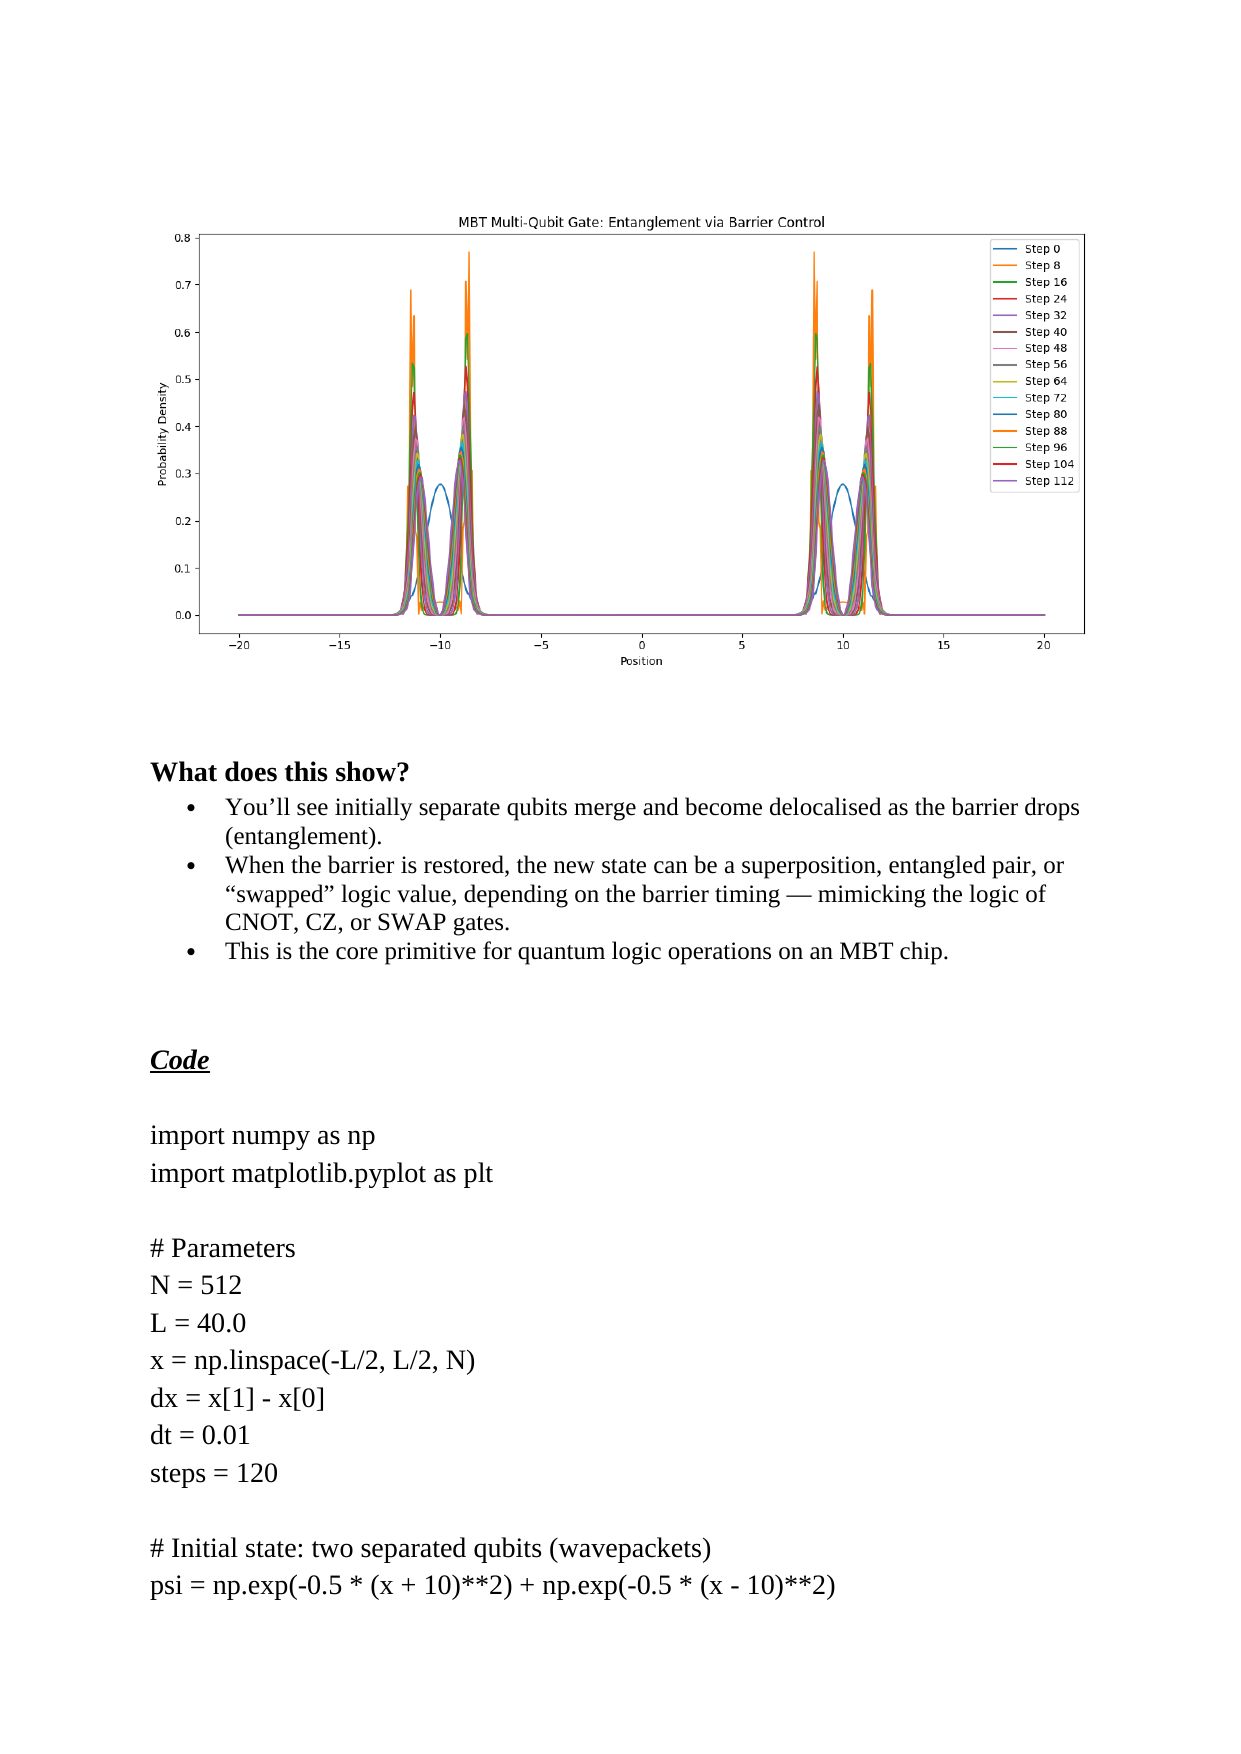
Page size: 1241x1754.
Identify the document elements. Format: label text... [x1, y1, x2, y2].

text dx = x[1] - x[0] [150, 1381, 1090, 1413]
text x = np.linspace(-L/2, L/2, N) [150, 1343, 1090, 1376]
text steps = 120 [150, 1456, 1090, 1488]
text import numpy as np [150, 1118, 1090, 1151]
text L = 40.0 [150, 1306, 1090, 1338]
picture [150, 209, 1091, 675]
text import matplotlib.pyplot as plt [150, 1156, 1090, 1188]
text N = 512 [150, 1268, 1090, 1301]
text Code [150, 1043, 1090, 1076]
text # Parameters [150, 1231, 1090, 1263]
list This is the core primitive for quantum logic operations on an MBT chip. [187, 936, 1090, 965]
text What does this show? [150, 755, 1090, 787]
text dt = 0.01 [150, 1418, 1090, 1451]
list You’ll see initially separate qubits merge and become delocalised as the barrier drops (entanglement). [187, 792, 1090, 850]
text # Initial state: two separated qubits (wavepackets) [150, 1531, 1090, 1563]
list When the barrier is restored, the new state can be a superposition, entangled pair, or “swapped” logic value, depending on the barrier timing — mimicking the logic of CNOT, CZ, or SWAP gates. [187, 850, 1090, 936]
text psi = np.exp(-0.5 * (x + 10)**2) + np.exp(-0.5 * (x - 10)**2) [150, 1568, 1090, 1601]
